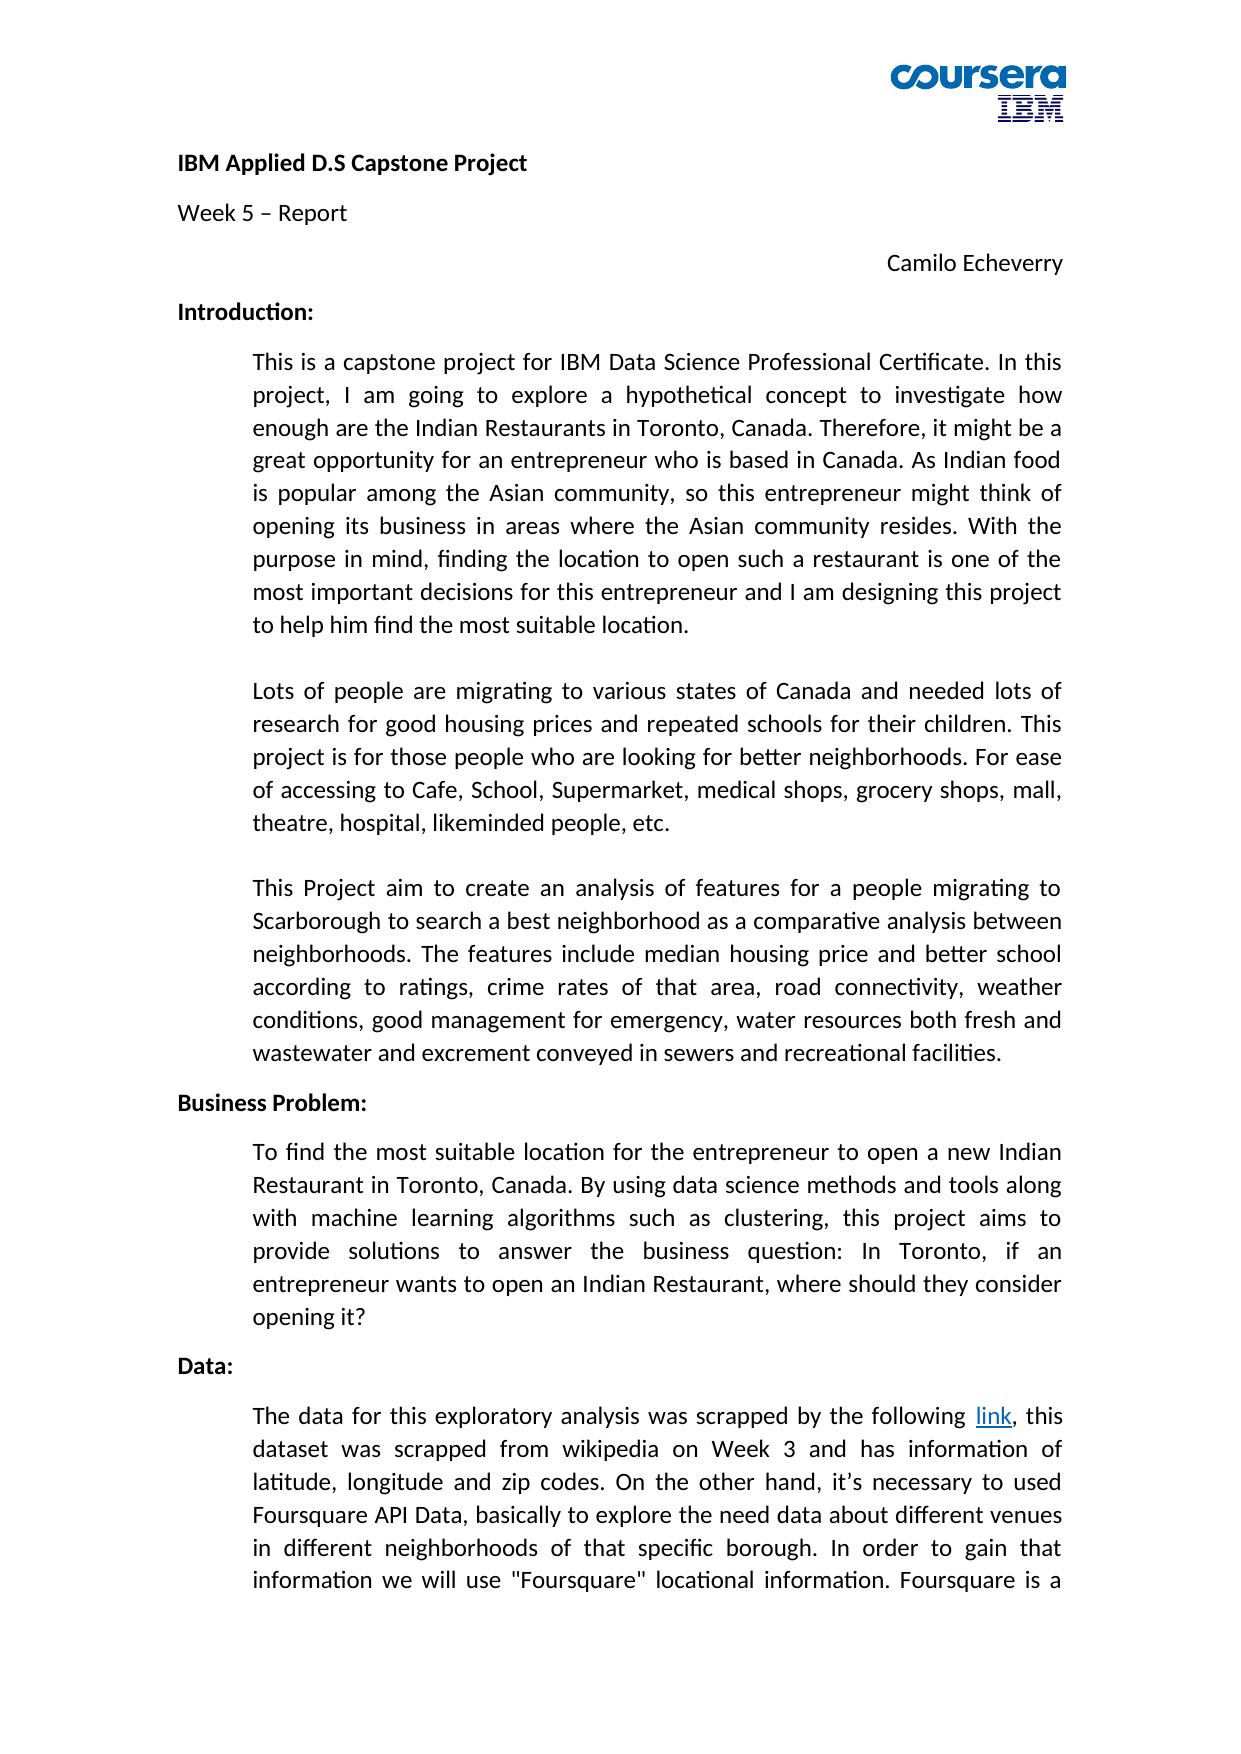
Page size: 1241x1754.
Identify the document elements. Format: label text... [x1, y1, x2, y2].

text IBM Applied D.S Capstone Project [177, 148, 1063, 178]
text Data: [177, 1351, 1063, 1381]
list This Project aim to create an analysis of features for a people migrating to Scarborough to search a best neighborhood as a comparative analysis between neighborhoods. The features include median housing price and better school according to ratings, crime rates of that area, road connectivity, weather conditions, good management for emergency, water resources both fresh and wastewater and excrement conveyed in sewers and recreational facilities. [252, 873, 1063, 1068]
text Camilo Echeverry [177, 247, 1063, 277]
list Lots of people are migrating to various states of Canada and needed lots of research for good housing prices and repeated schools for their children. This project is for those people who are looking for better neighborhoods. For ease of accessing to Cafe, School, Supermarket, medical shops, grocery shops, mall, theatre, hospital, likeminded people, etc. [252, 675, 1063, 837]
text Week 5 – Report [177, 197, 1063, 228]
picture [886, 57, 1072, 122]
text Business Problem: [177, 1087, 1063, 1117]
text Introduction: [177, 296, 1063, 327]
list This is a capstone project for IBM Data Science Professional Certificate. In this project, I am going to explore a hypothetical concept to investigate how enough are the Indian Restaurants in Toronto, Canada. Therefore, it might be a great opportunity for an entrepreneur who is based in Canada. As Indian food is popular among the Asian community, so this entrepreneur might think of opening its business in areas where the Asian community resides. With the purpose in mind, finding the location to open such a restaurant is one of the most important decisions for this entrepreneur and I am designing this project to help him find the most suitable location. [252, 346, 1063, 640]
text To find the most suitable location for the entrepreneur to open a new Indian Restaurant in Toronto, Canada. By using data science methods and tools along with machine learning algorithms such as clustering, this project aims to provide solutions to answer the business question: In Toronto, if an entrepreneur wants to open an Indian Restaurant, where should they consider opening it? [252, 1136, 1063, 1331]
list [252, 1400, 1063, 1466]
